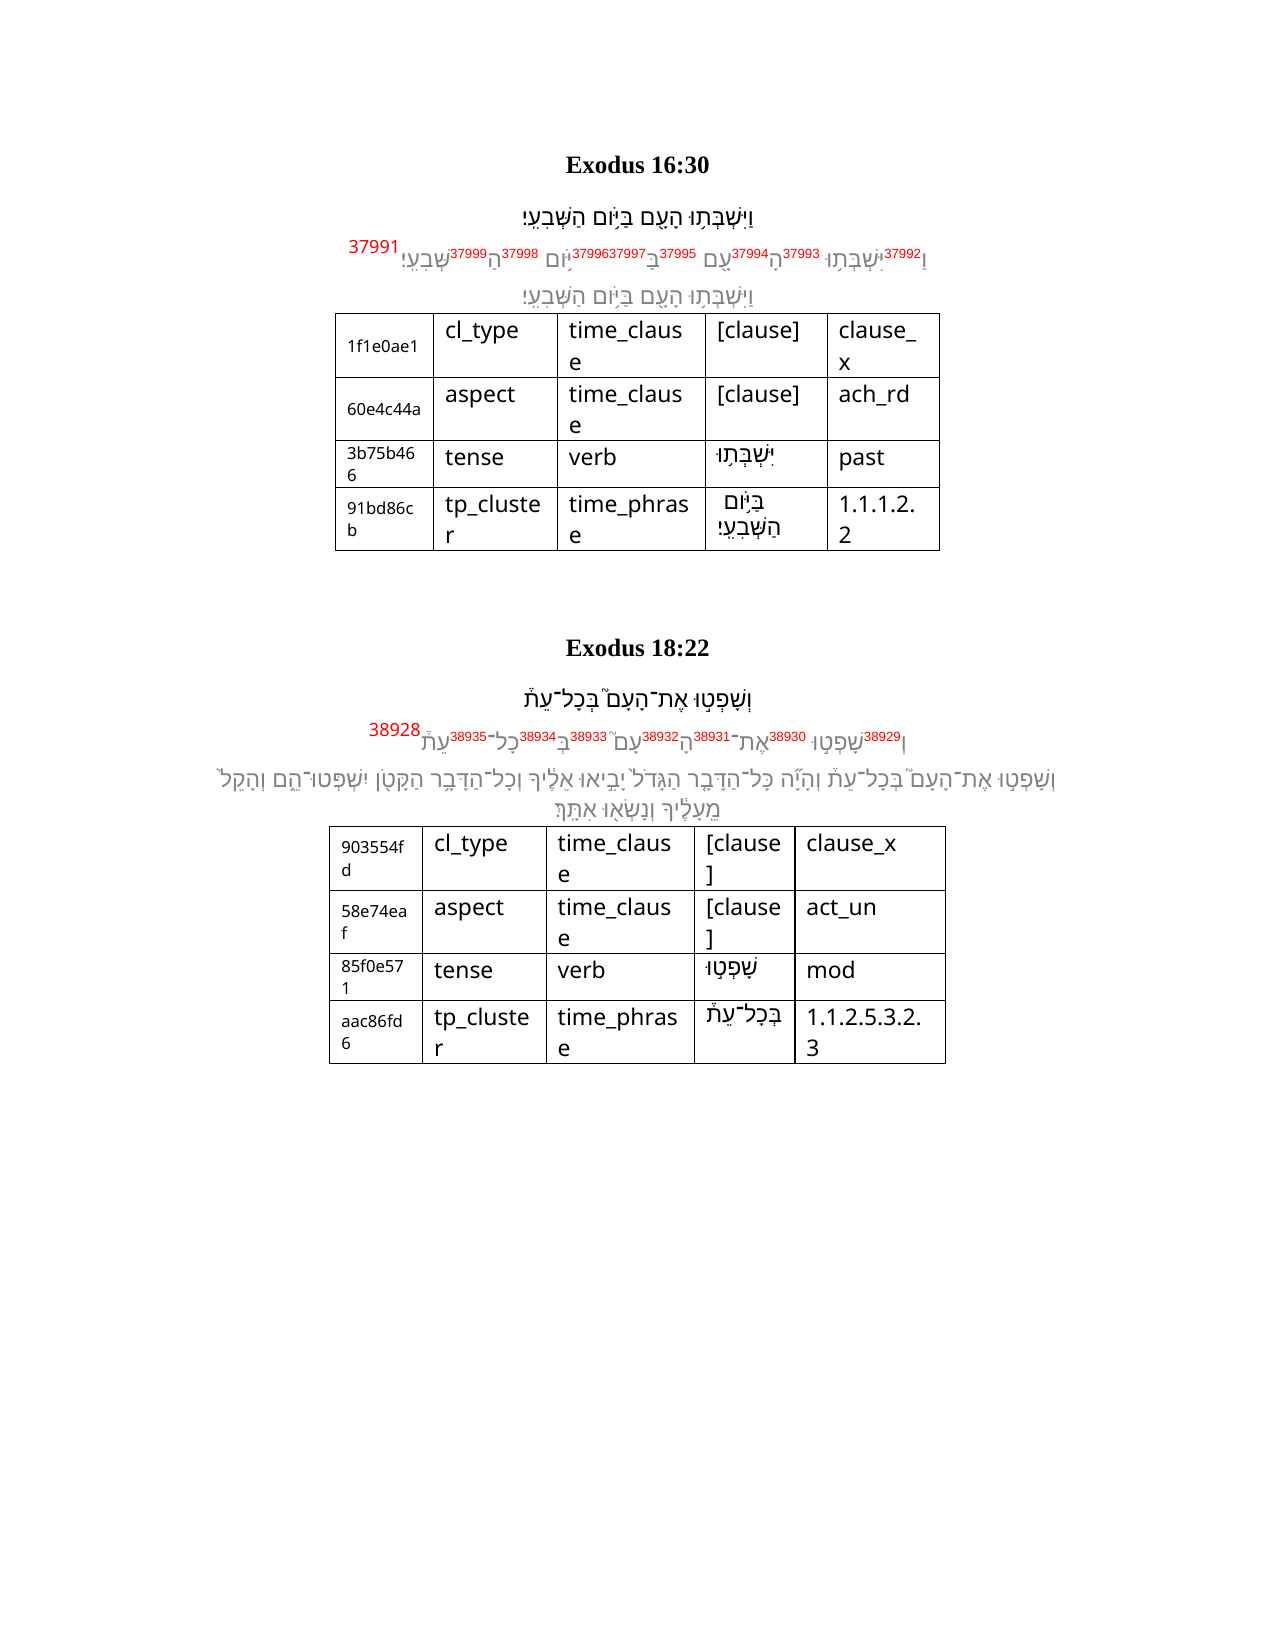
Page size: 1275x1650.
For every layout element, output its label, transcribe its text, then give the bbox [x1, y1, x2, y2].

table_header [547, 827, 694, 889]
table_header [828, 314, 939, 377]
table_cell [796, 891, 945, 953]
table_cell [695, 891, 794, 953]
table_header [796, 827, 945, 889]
text וַיִּשְׁבְּת֥וּ הָעָ֖ם בַּיֹּ֥ום הַשְּׁבִעִֽי׃ [187, 283, 1087, 309]
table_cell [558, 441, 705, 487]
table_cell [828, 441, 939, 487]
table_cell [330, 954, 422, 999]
text וְשָׁפְט֣וּ אֶת־הָעָם֮ בְּכָל־עֵת֒ [187, 686, 1087, 713]
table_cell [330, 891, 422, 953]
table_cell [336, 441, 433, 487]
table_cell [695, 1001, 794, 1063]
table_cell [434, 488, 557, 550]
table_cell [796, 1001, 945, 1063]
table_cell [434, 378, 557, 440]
text 37991וַ37992יִּשְׁבְּת֥וּ 37993הָ37994עָ֖ם 37995בַּ3799637997יֹּ֥ום 37998הַ37999שְּׁבִעִֽי׃ [187, 234, 1087, 277]
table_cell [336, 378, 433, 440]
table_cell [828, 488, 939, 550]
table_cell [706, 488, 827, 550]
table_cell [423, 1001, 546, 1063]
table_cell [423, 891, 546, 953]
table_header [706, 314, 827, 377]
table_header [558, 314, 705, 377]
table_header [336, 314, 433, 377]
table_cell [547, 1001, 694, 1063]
text וְשָׁפְט֣וּ אֶת־הָעָם֮ בְּכָל־עֵת֒ וְהָיָ֞ה כָּל־הַדָּבָ֤ר הַגָּדֹל֙ יָבִ֣יאוּ אֵלֶ֔יךָ וְכָל־הַדָּבָ֥ר הַקָּטֹ֖ן יִשְׁפְּטוּ־הֵ֑ם וְהָקֵל֙ מֵֽעָלֶ֔יךָ וְנָשְׂא֖וּ אִתָּֽךְ׃ [187, 766, 1087, 822]
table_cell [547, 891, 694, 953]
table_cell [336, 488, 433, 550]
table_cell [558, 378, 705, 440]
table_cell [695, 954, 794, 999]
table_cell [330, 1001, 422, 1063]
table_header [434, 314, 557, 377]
text Exodus 16:30 [187, 150, 1087, 179]
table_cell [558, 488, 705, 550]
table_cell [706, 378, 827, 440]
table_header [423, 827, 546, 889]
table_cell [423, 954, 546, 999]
text Exodus 18:22 [187, 633, 1087, 661]
text וַיִּשְׁבְּת֥וּ הָעָ֖ם בַּיֹּ֥ום הַשְּׁבִעִֽי׃ [187, 204, 1087, 230]
text 38928וְ38929שָׁפְט֣וּ 38930אֶת־38931הָ38932עָם֮ 38933בְּ38934כָל־38935עֵת֒ [187, 717, 1087, 759]
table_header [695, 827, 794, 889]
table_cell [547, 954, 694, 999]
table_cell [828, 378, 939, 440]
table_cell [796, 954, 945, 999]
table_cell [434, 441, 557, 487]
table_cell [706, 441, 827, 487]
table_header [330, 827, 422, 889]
